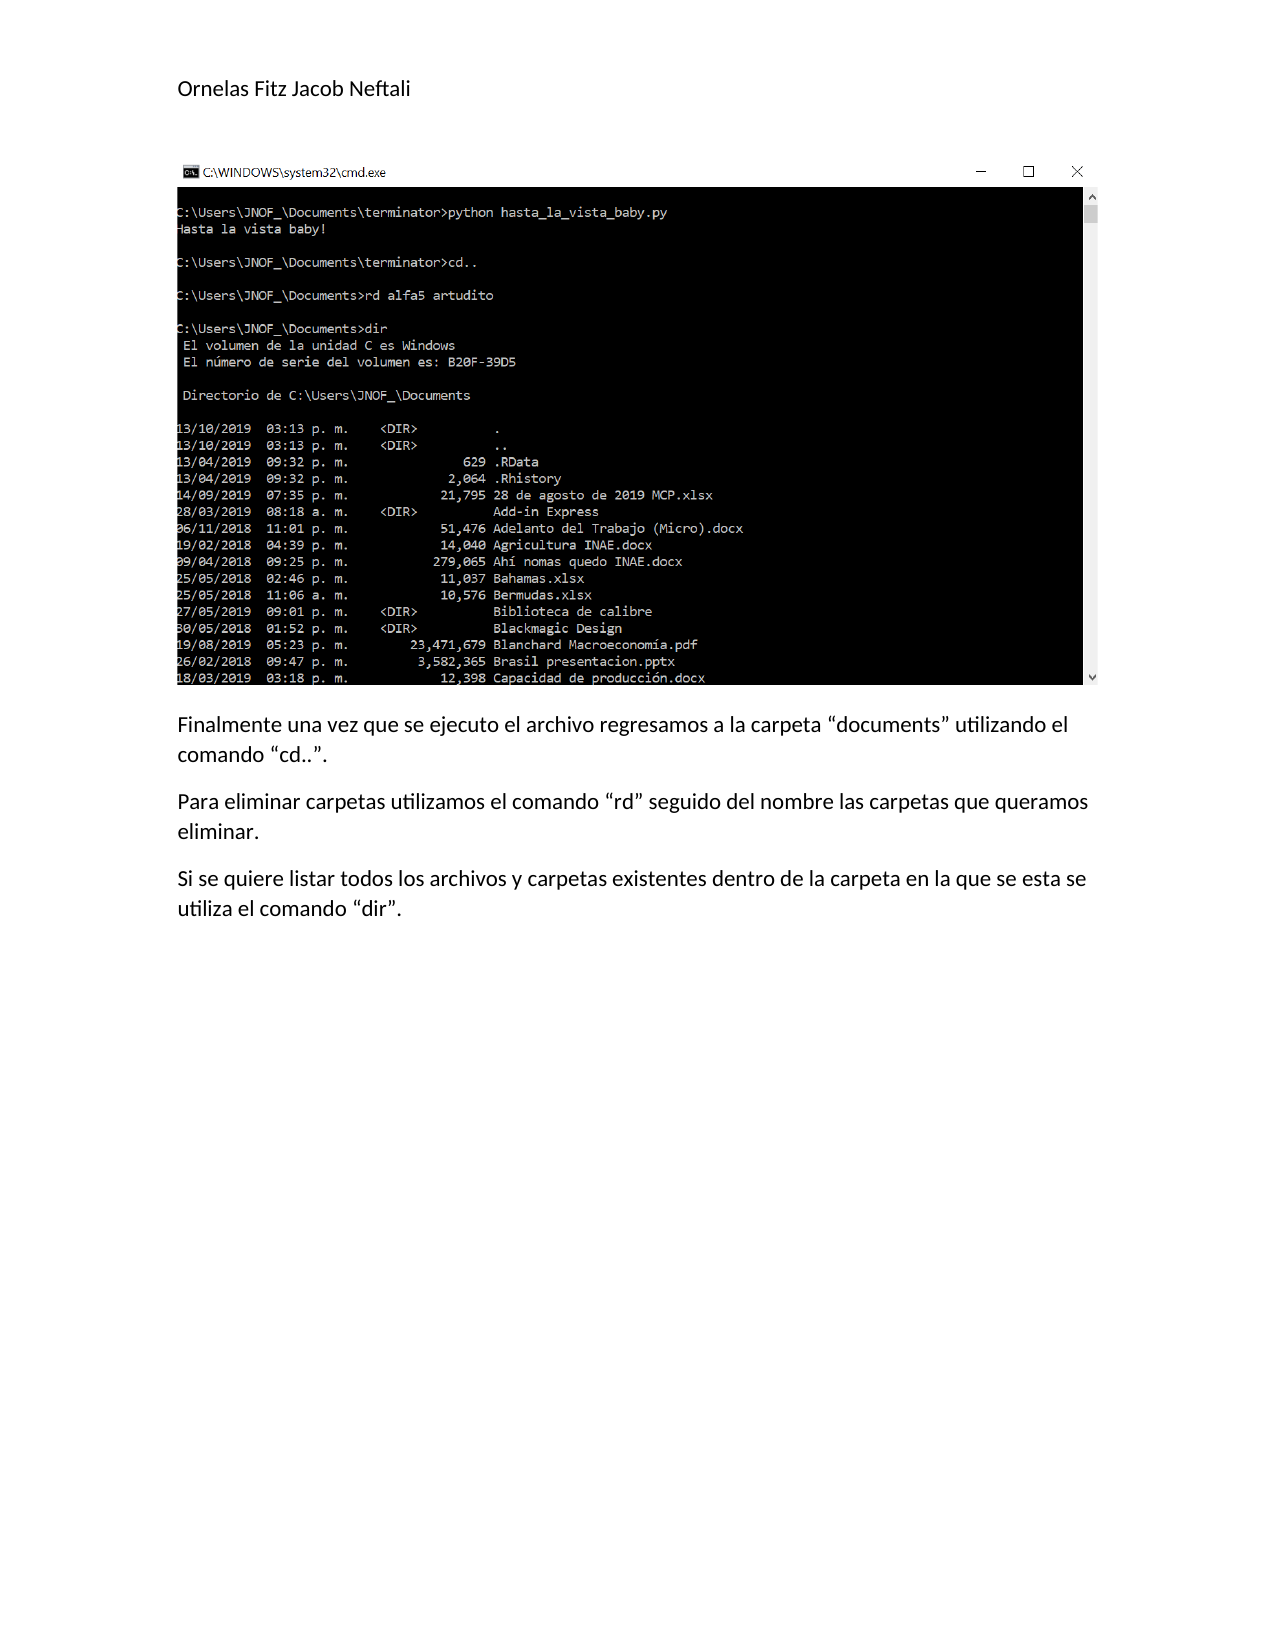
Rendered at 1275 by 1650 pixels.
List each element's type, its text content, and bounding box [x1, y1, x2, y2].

text Finalmente una vez que se ejecuto el archivo regresamos a la carpeta “documents” utilizando el comando “cd..”. [177, 710, 1098, 768]
text Si se quiere listar todos los archivos y carpetas existentes dentro de la carpeta en la que se esta se utiliza el comando “dir”. [177, 864, 1098, 922]
text Para eliminar carpetas utilizamos el comando “rd” seguido del nombre las carpetas que queramos eliminar. [177, 787, 1098, 845]
picture [177, 160, 1098, 685]
